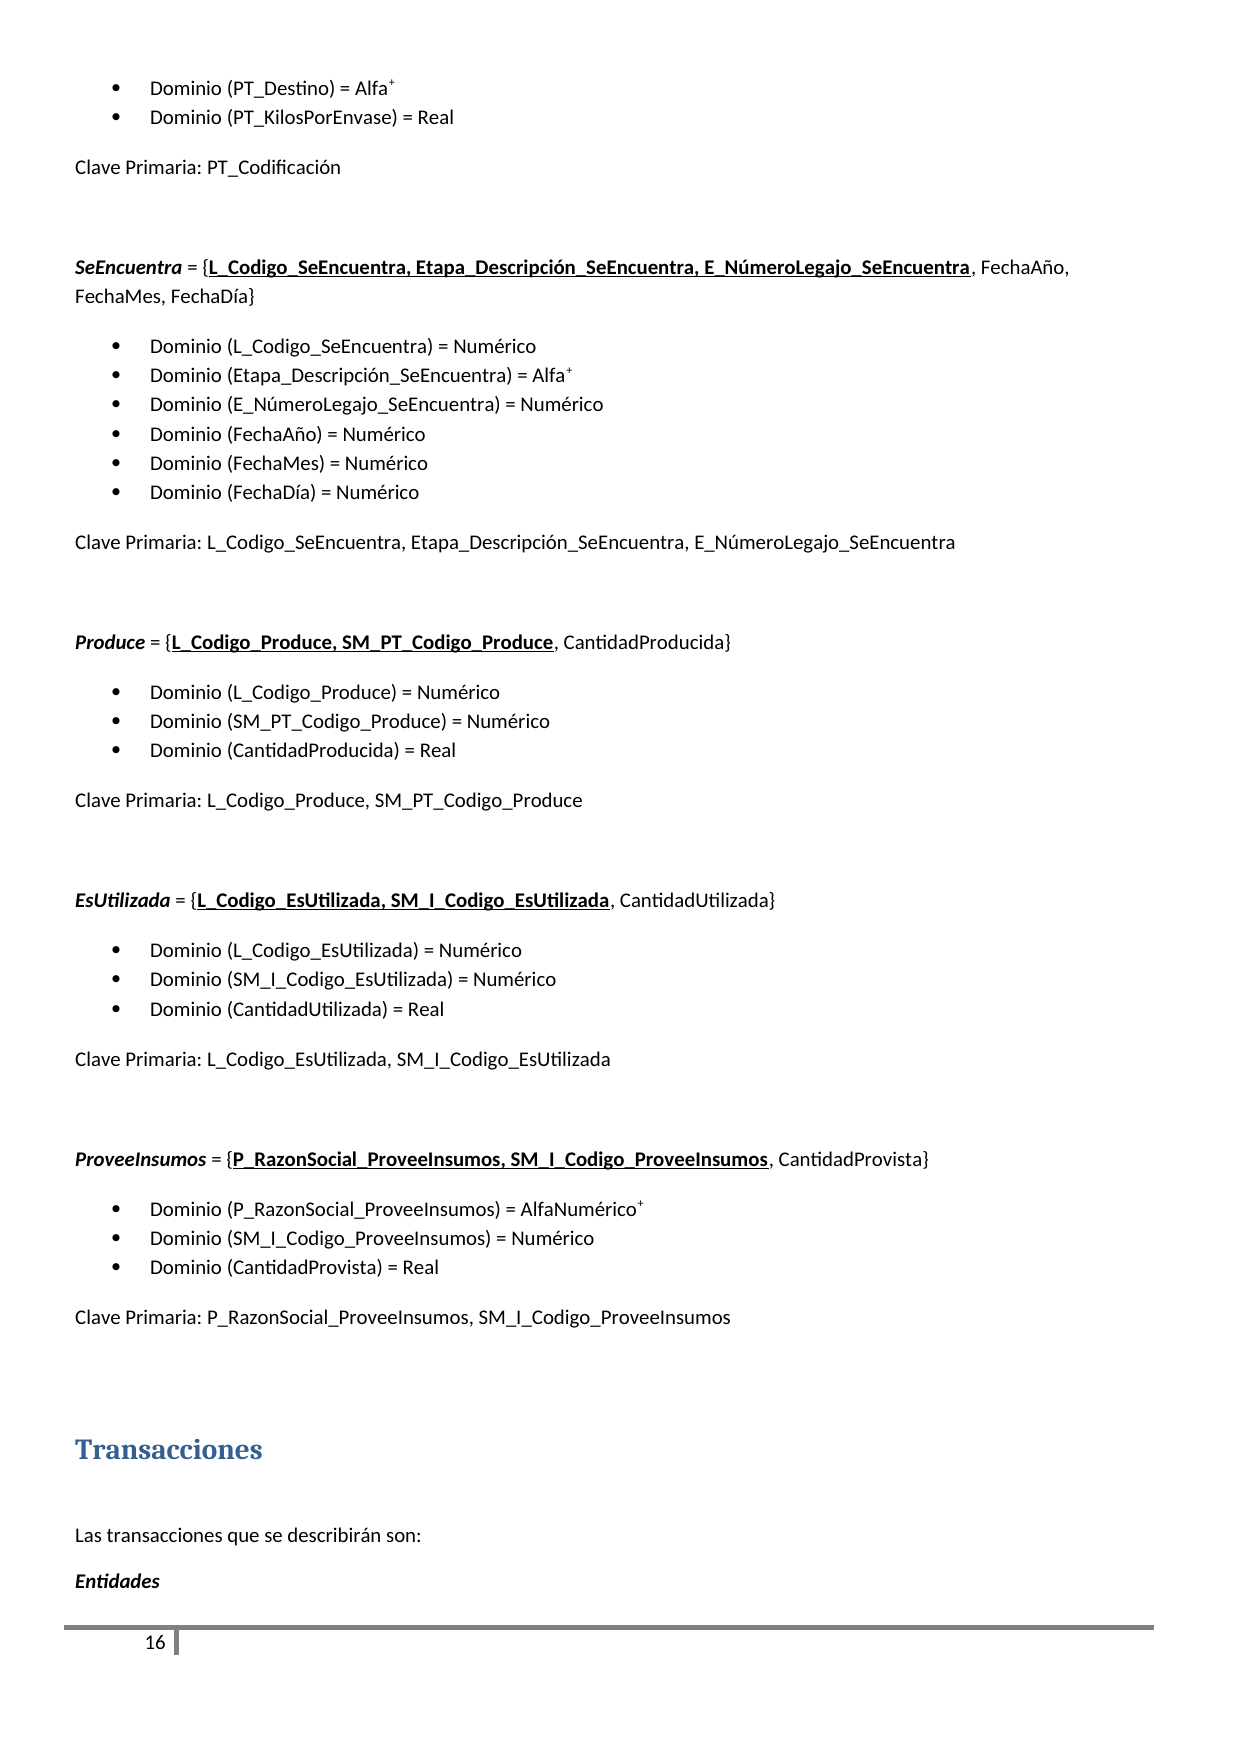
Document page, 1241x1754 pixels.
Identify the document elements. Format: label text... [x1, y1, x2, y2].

text Las transacciones que se describirán son: [75, 1522, 1165, 1547]
list Dominio (SM_I_Codigo_ProveeInsumos) = Numérico [112, 1225, 1165, 1250]
text Entidades [75, 1568, 1165, 1593]
text Clave Primaria: P_RazonSocial_ProveeInsumos, SM_I_Codigo_ProveeInsumos [75, 1304, 1165, 1329]
text Clave Primaria: L_Codigo_Produce, SM_PT_Codigo_Produce [75, 787, 1165, 813]
list Dominio (L_Codigo_EsUtilizada) = Numérico [112, 937, 1165, 963]
text ProveeInsumos = {P_RazonSocial_ProveeInsumos, SM_I_Codigo_ProveeInsumos, CantidadProvista} [75, 1146, 1165, 1171]
list Dominio (CantidadUtilizada) = Real [112, 996, 1165, 1021]
list Dominio (E_NúmeroLegajo_SeEncuentra) = Numérico [112, 392, 1165, 417]
list Dominio (CantidadProvista) = Real [112, 1254, 1165, 1279]
list Dominio (FechaDía) = Numérico [112, 479, 1165, 504]
list Dominio (P_RazonSocial_ProveeInsumos) = AlfaNumérico+ [112, 1196, 1165, 1221]
list Dominio (PT_KilosPorEnvase) = Real [112, 104, 1165, 129]
list Dominio (CantidadProducida) = Real [112, 737, 1165, 763]
list Dominio (Etapa_Descripción_SeEncuentra) = Alfa+ [112, 362, 1165, 388]
text Clave Primaria: PT_Codificación [75, 154, 1165, 179]
text Clave Primaria: L_Codigo_SeEncuentra, Etapa_Descripción_SeEncuentra, E_NúmeroLegajo_SeEncuentra [75, 529, 1165, 554]
text Clave Primaria: L_Codigo_EsUtilizada, SM_I_Codigo_EsUtilizada [75, 1046, 1165, 1071]
list Dominio (FechaAño) = Numérico [112, 421, 1165, 446]
list Dominio (L_Codigo_SeEncuentra) = Numérico [112, 333, 1165, 359]
text Produce = {L_Codigo_Produce, SM_PT_Codigo_Produce, CantidadProducida} [75, 629, 1165, 654]
list Dominio (PT_Destino) = Alfa+ [112, 75, 1165, 100]
list Dominio (FechaMes) = Numérico [112, 450, 1165, 475]
list Dominio (SM_PT_Codigo_Produce) = Numérico [112, 708, 1165, 734]
list Dominio (SM_I_Codigo_EsUtilizada) = Numérico [112, 967, 1165, 992]
text SeEncuentra = {L_Codigo_SeEncuentra, Etapa_Descripción_SeEncuentra, E_NúmeroLegajo_SeEncuentra, FechaAño, FechaMes, FechaDía} [75, 254, 1165, 309]
subtitle Transacciones [75, 1433, 1165, 1467]
list Dominio (L_Codigo_Produce) = Numérico [112, 679, 1165, 704]
text EsUtilizada = {L_Codigo_EsUtilizada, SM_I_Codigo_EsUtilizada, CantidadUtilizada} [75, 887, 1165, 913]
